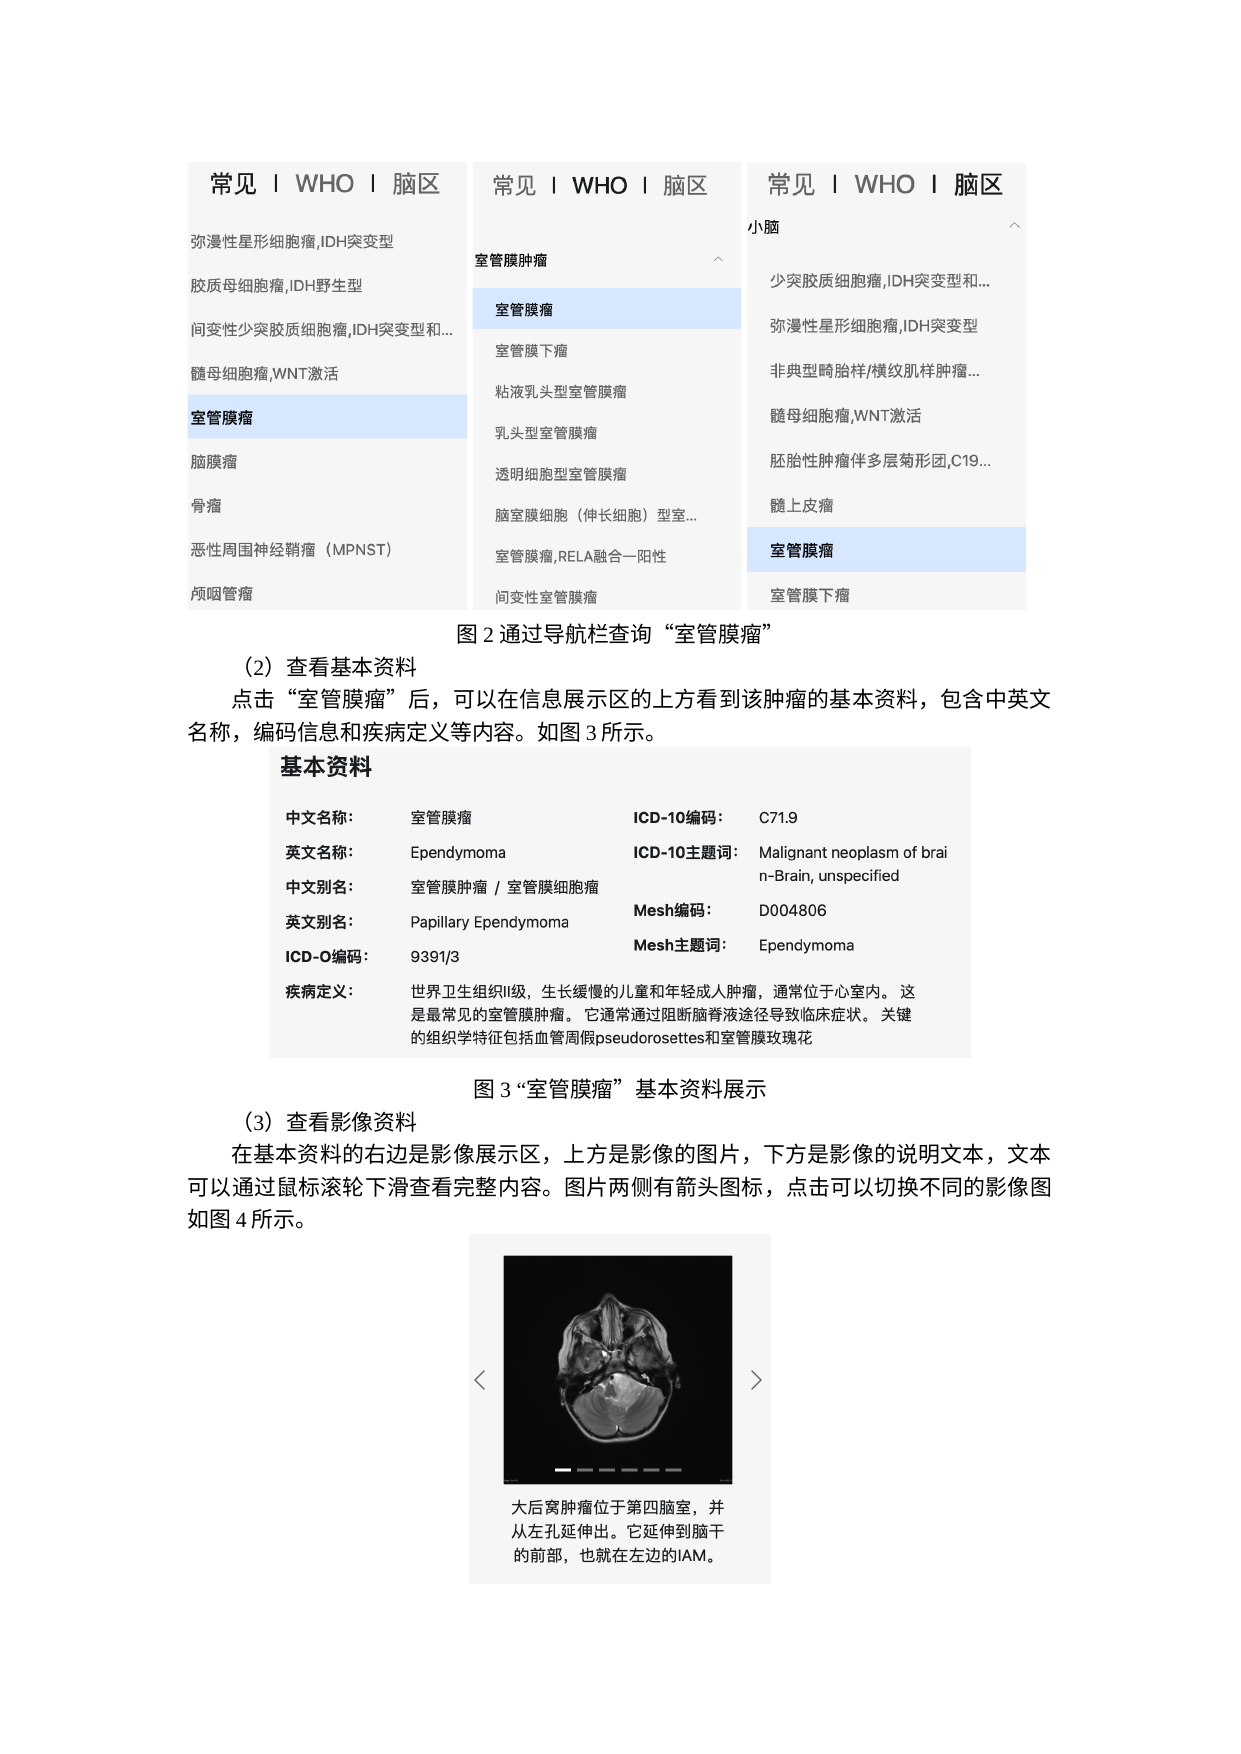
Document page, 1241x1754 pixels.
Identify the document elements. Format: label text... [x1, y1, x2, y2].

picture [187, 162, 468, 610]
text 在基本资料的右边是影像展示区，上方是影像的图片，下方是影像的说明文本，文本可以通过鼠标滚轮下滑查看完整内容。图片两侧有箭头图标，点击可以切换不同的影像图。如图4所示。 [187, 1137, 1053, 1234]
text （3）查看影像资料 [187, 1104, 1053, 1137]
picture [746, 163, 1027, 610]
text 点击“室管膜瘤”后，可以在信息展示区的上方看到该肿瘤的基本资料，包含中英文名称，编码信息和疾病定义等内容。如图3所示。 [187, 682, 1053, 747]
text （2）查看基本资料 [187, 649, 1053, 682]
picture [269, 747, 971, 1058]
picture [469, 1234, 772, 1584]
text 图3 “室管膜瘤”基本资料展示 [187, 1072, 1053, 1104]
text 图2 通过导航栏查询“室管膜瘤” [187, 617, 1053, 649]
picture [472, 162, 742, 610]
